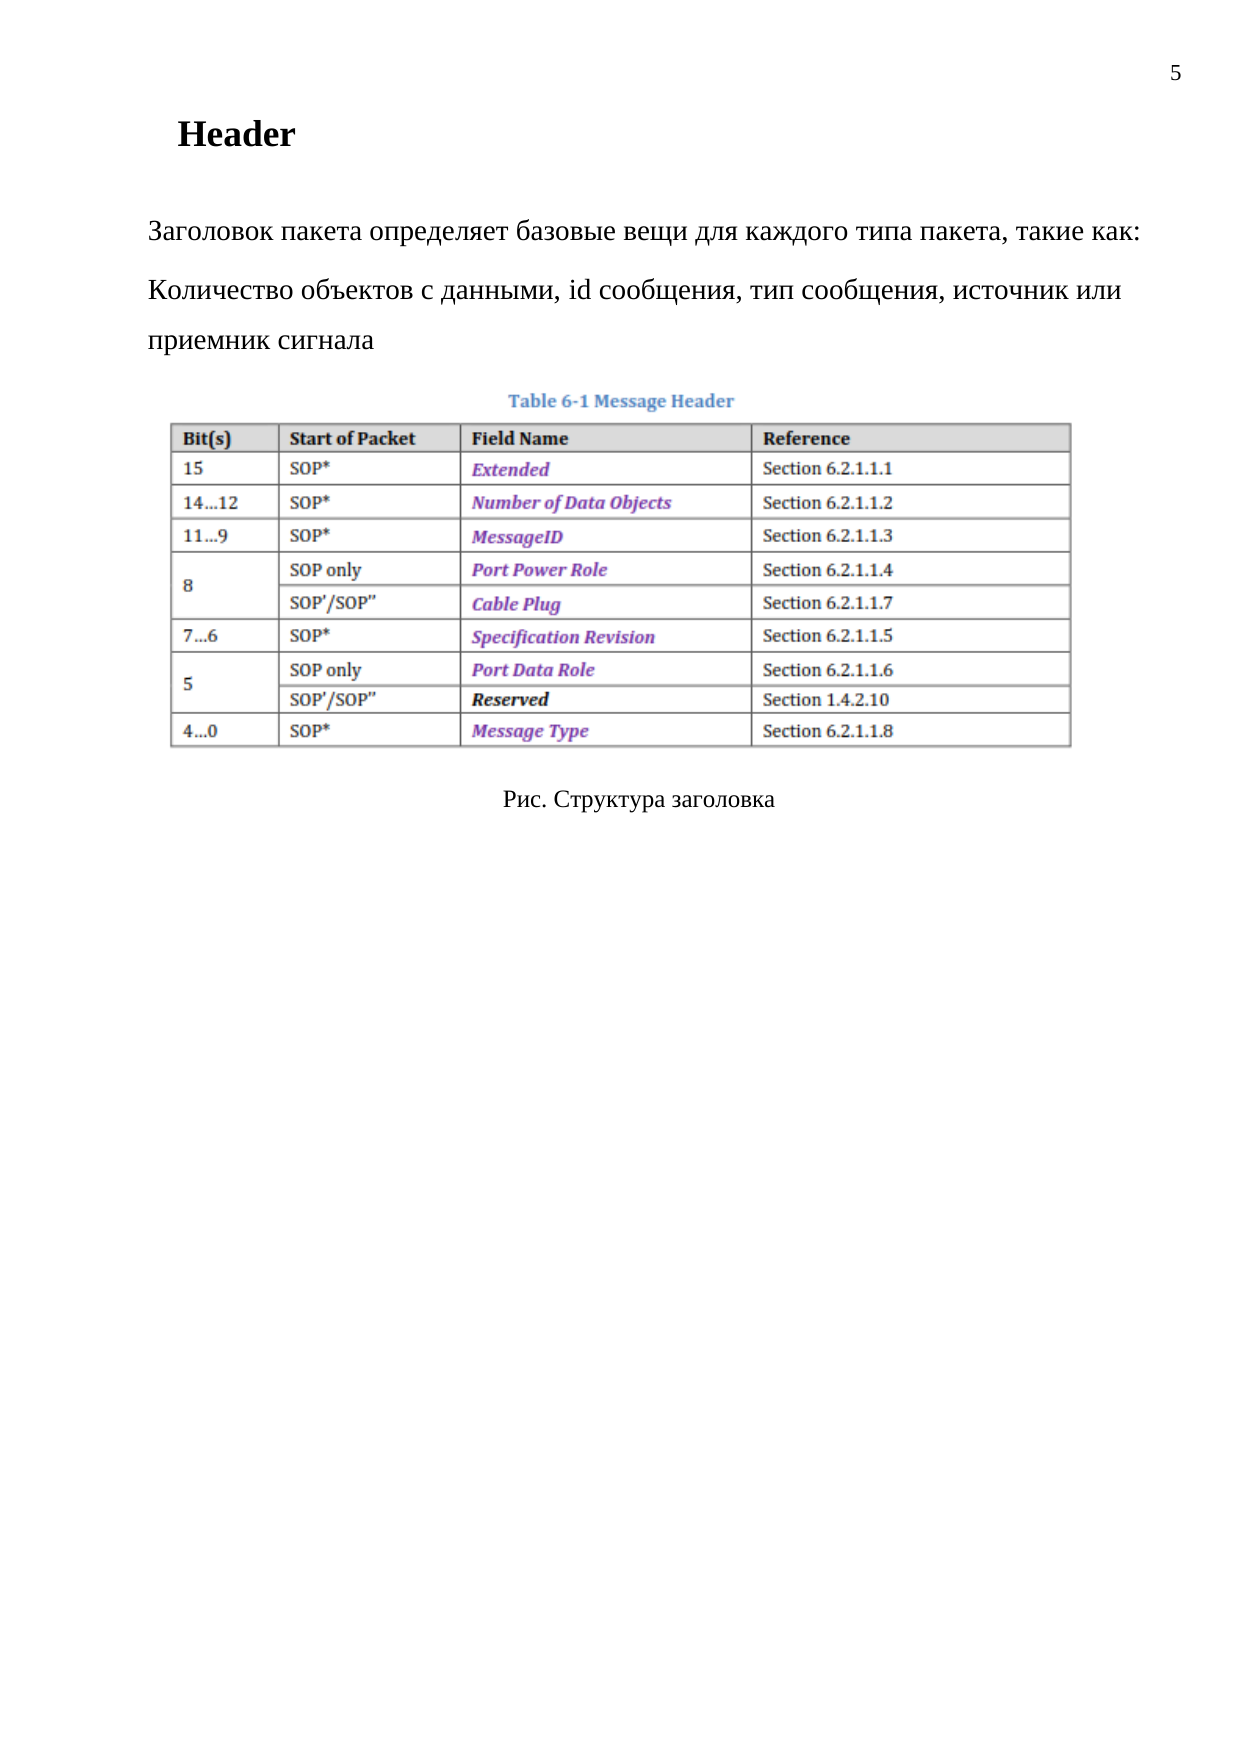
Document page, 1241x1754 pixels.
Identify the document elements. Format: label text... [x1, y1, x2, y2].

text Заголовок пакета определяет базовые вещи для каждого типа пакета, такие как: [148, 213, 1181, 247]
text Header [148, 112, 1181, 155]
picture [147, 381, 1097, 764]
text Количество объектов с данными, id сообщения, тип сообщения, источник или приемник сигнала [148, 272, 1181, 356]
text Рис. Структура заголовка [148, 784, 1181, 813]
